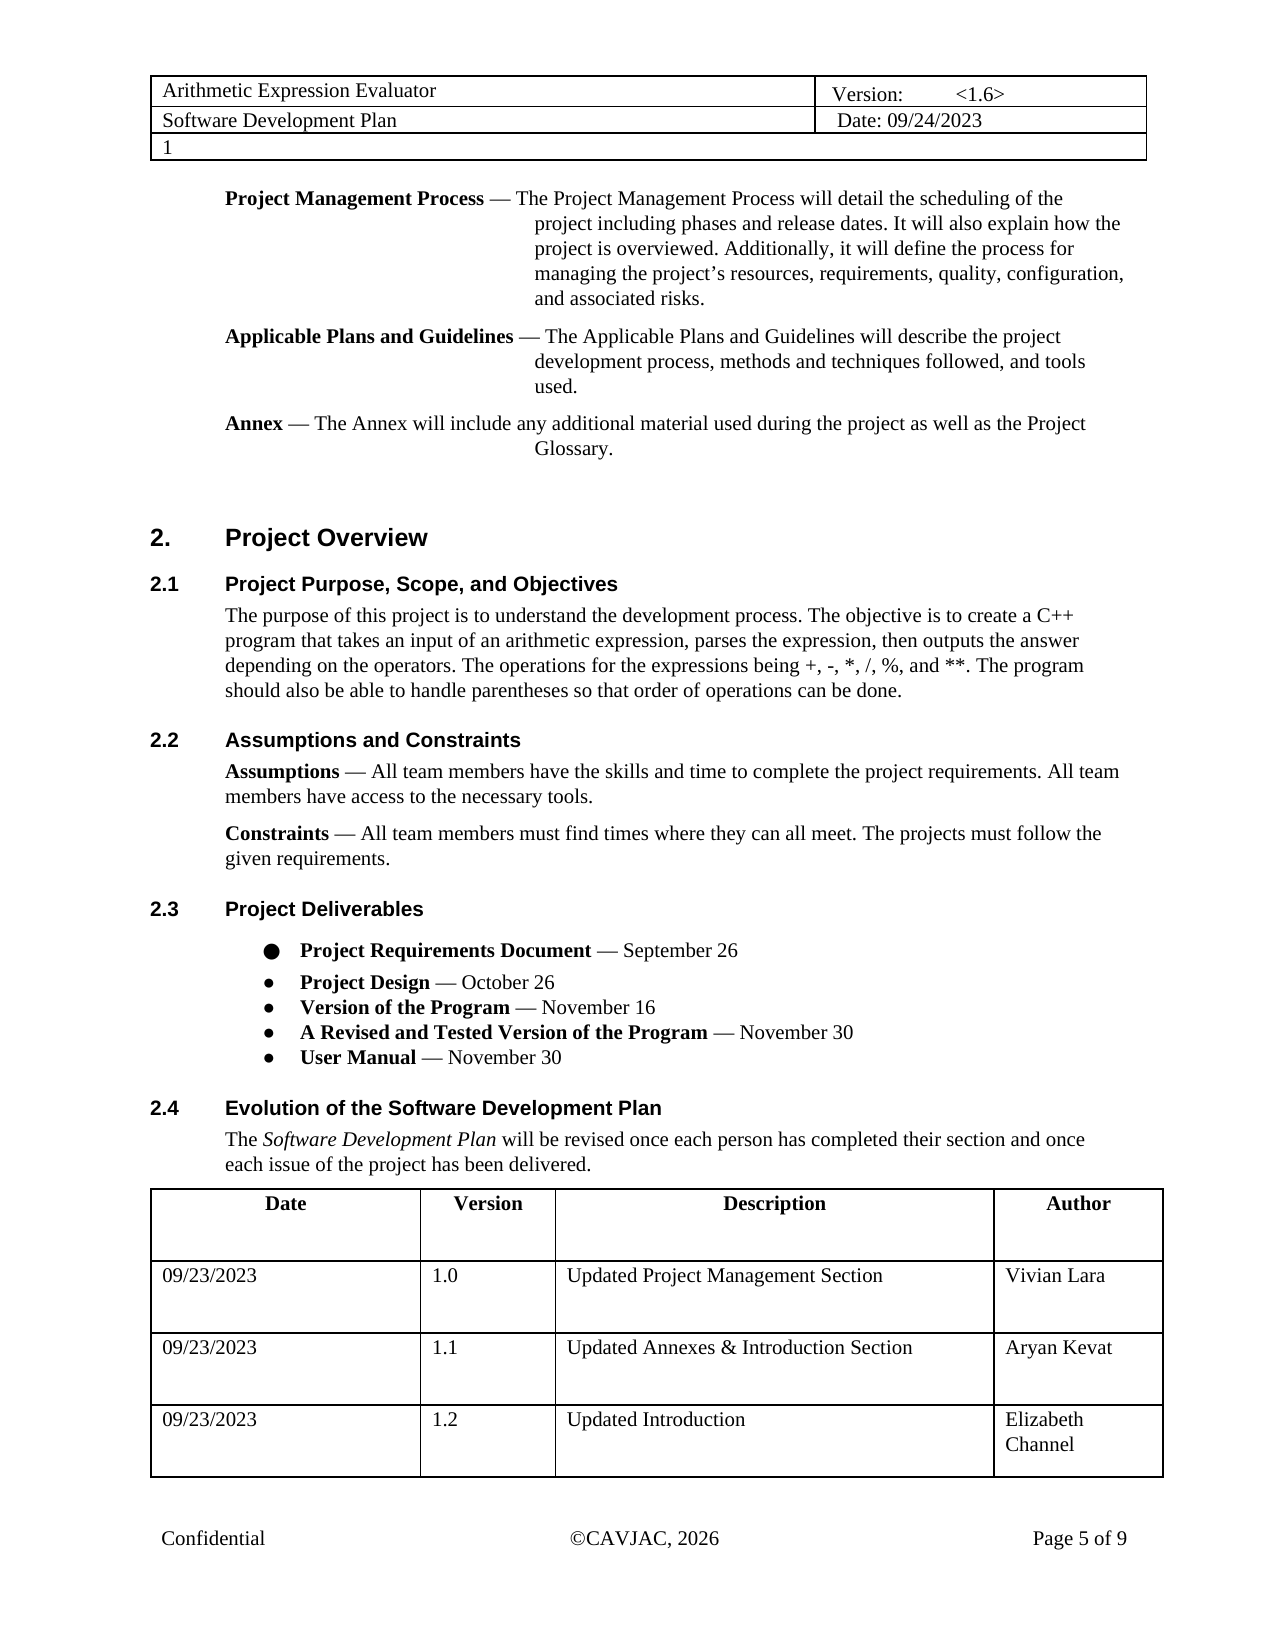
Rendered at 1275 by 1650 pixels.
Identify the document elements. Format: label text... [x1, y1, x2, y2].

text The purpose of this project is to understand the development process. The objective is to create a C++ program that takes an input of an arithmetic expression, parses the expression, then outputs the answer depending on the operators. The operations for the expressions being +, -, *, /, %, and **. The program should also be able to handle parentheses so that order of operations can be done. [225, 602, 1125, 702]
table_cell Updated Project Management Section [556, 1262, 993, 1332]
text The Software Development Plan will be revised once each person has completed their section and once each issue of the project has been delivered. [225, 1126, 1125, 1176]
text Assumptions — All team members have the skills and time to complete the project requirements. All team members have access to the necessary tools. [225, 758, 1125, 808]
table_header Version [421, 1190, 555, 1260]
list Version of the Program — November 16 [262, 994, 1125, 1019]
table_cell 1.2 [421, 1406, 555, 1476]
subtitle Project Purpose, Scope, and Objectives [150, 570, 1125, 595]
text Project Management Process — The Project Management Process will detail the scheduling of the project including phases and release dates. It will also explain how the project is overviewed. Additionally, it will define the process for managing the project’s resources, requirements, quality, configuration, and associated risks. [225, 185, 1125, 310]
table_cell 09/23/2023 [152, 1334, 420, 1404]
table_cell Updated Introduction [556, 1406, 993, 1476]
table_header Date [152, 1190, 420, 1260]
table_cell Vivian Lara [995, 1262, 1162, 1332]
list Project Requirements Document — September 26 [262, 927, 1125, 969]
subtitle Project Overview [150, 523, 1125, 552]
list Project Design — October 26 [262, 969, 1125, 994]
list User Manual — November 30 [262, 1044, 1125, 1069]
table_header Description [556, 1190, 993, 1260]
table_cell Updated Annexes & Introduction Section [556, 1334, 993, 1404]
subtitle Assumptions and Constraints [150, 727, 1125, 752]
table_cell Aryan Kevat [995, 1334, 1162, 1404]
text Applicable Plans and Guidelines — The Applicable Plans and Guidelines will describe the project development process, methods and techniques followed, and tools used. [225, 323, 1125, 398]
table_cell Elizabeth Channel [995, 1406, 1162, 1476]
table_header Author [995, 1190, 1162, 1260]
table_cell 1.0 [421, 1262, 555, 1332]
subtitle Evolution of the Software Development Plan [150, 1094, 1125, 1119]
table_cell 1.1 [421, 1334, 555, 1404]
list A Revised and Tested Version of the Program — November 30 [262, 1019, 1125, 1044]
text Constraints — All team members must find times where they can all meet. The projects must follow the given requirements. [225, 820, 1125, 870]
text Annex — The Annex will include any additional material used during the project as well as the Project Glossary. [225, 410, 1125, 460]
subtitle Project Deliverables [150, 895, 1125, 920]
table_cell 09/23/2023 [152, 1262, 420, 1332]
table_cell 09/23/2023 [152, 1406, 420, 1476]
